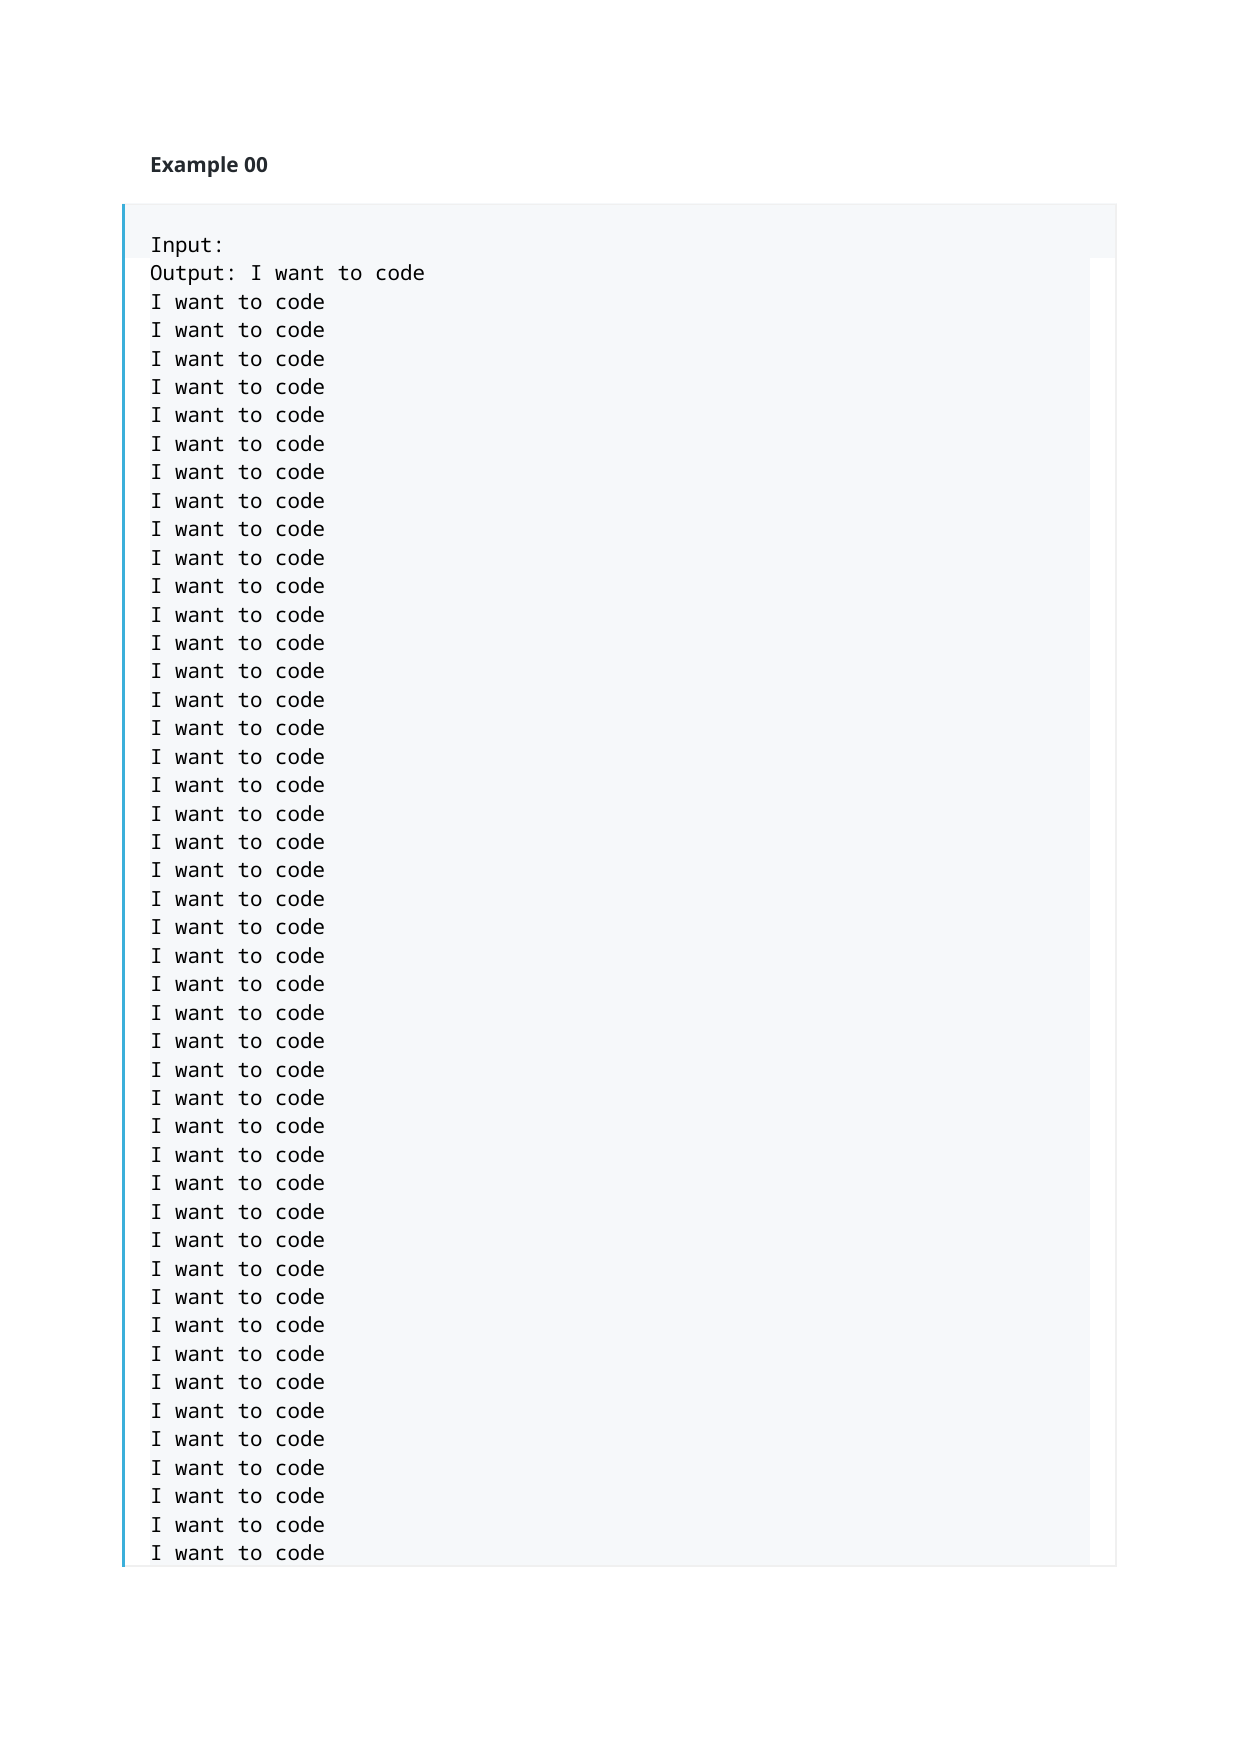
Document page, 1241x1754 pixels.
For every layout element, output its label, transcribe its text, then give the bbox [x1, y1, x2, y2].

text I want to code [150, 1481, 1090, 1510]
text I want to code [150, 401, 1090, 429]
text I want to code [150, 941, 1090, 969]
text I want to code [150, 1026, 1090, 1055]
text I want to code [150, 799, 1090, 827]
text Output: I want to code [150, 258, 1090, 287]
text I want to code [150, 884, 1090, 912]
text I want to code [150, 1453, 1090, 1481]
text I want to code [150, 1339, 1090, 1367]
text I want to code [150, 1140, 1090, 1168]
text I want to code [150, 514, 1090, 543]
text I want to code [150, 1282, 1090, 1311]
text I want to code [150, 1538, 1090, 1565]
text I want to code [150, 571, 1090, 600]
text I want to code [150, 287, 1090, 315]
text I want to code [150, 1112, 1090, 1140]
text I want to code [150, 713, 1090, 742]
text I want to code [150, 1396, 1090, 1424]
text I want to code [150, 543, 1090, 571]
text I want to code [150, 1055, 1090, 1083]
text I want to code [150, 827, 1090, 856]
text Input: [125, 205, 1115, 258]
text I want to code [150, 1083, 1090, 1112]
text I want to code [150, 856, 1090, 884]
text I want to code [150, 486, 1090, 514]
text I want to code [150, 1311, 1090, 1339]
text I want to code [150, 1225, 1090, 1254]
text I want to code [150, 457, 1090, 486]
text I want to code [150, 969, 1090, 998]
text I want to code [150, 344, 1090, 372]
text I want to code [150, 912, 1090, 941]
text I want to code [150, 998, 1090, 1026]
text I want to code [150, 429, 1090, 457]
text I want to code [150, 742, 1090, 770]
text Example 00 [150, 150, 1090, 178]
text I want to code [150, 657, 1090, 685]
text I want to code [150, 1254, 1090, 1282]
text I want to code [150, 770, 1090, 799]
text I want to code [150, 1367, 1090, 1396]
text I want to code [150, 1510, 1090, 1538]
text I want to code [150, 372, 1090, 401]
text I want to code [150, 1168, 1090, 1197]
text I want to code [150, 628, 1090, 657]
text I want to code [150, 315, 1090, 344]
text I want to code [150, 1424, 1090, 1453]
text I want to code [150, 1197, 1090, 1225]
text I want to code [150, 600, 1090, 628]
text I want to code [150, 685, 1090, 713]
